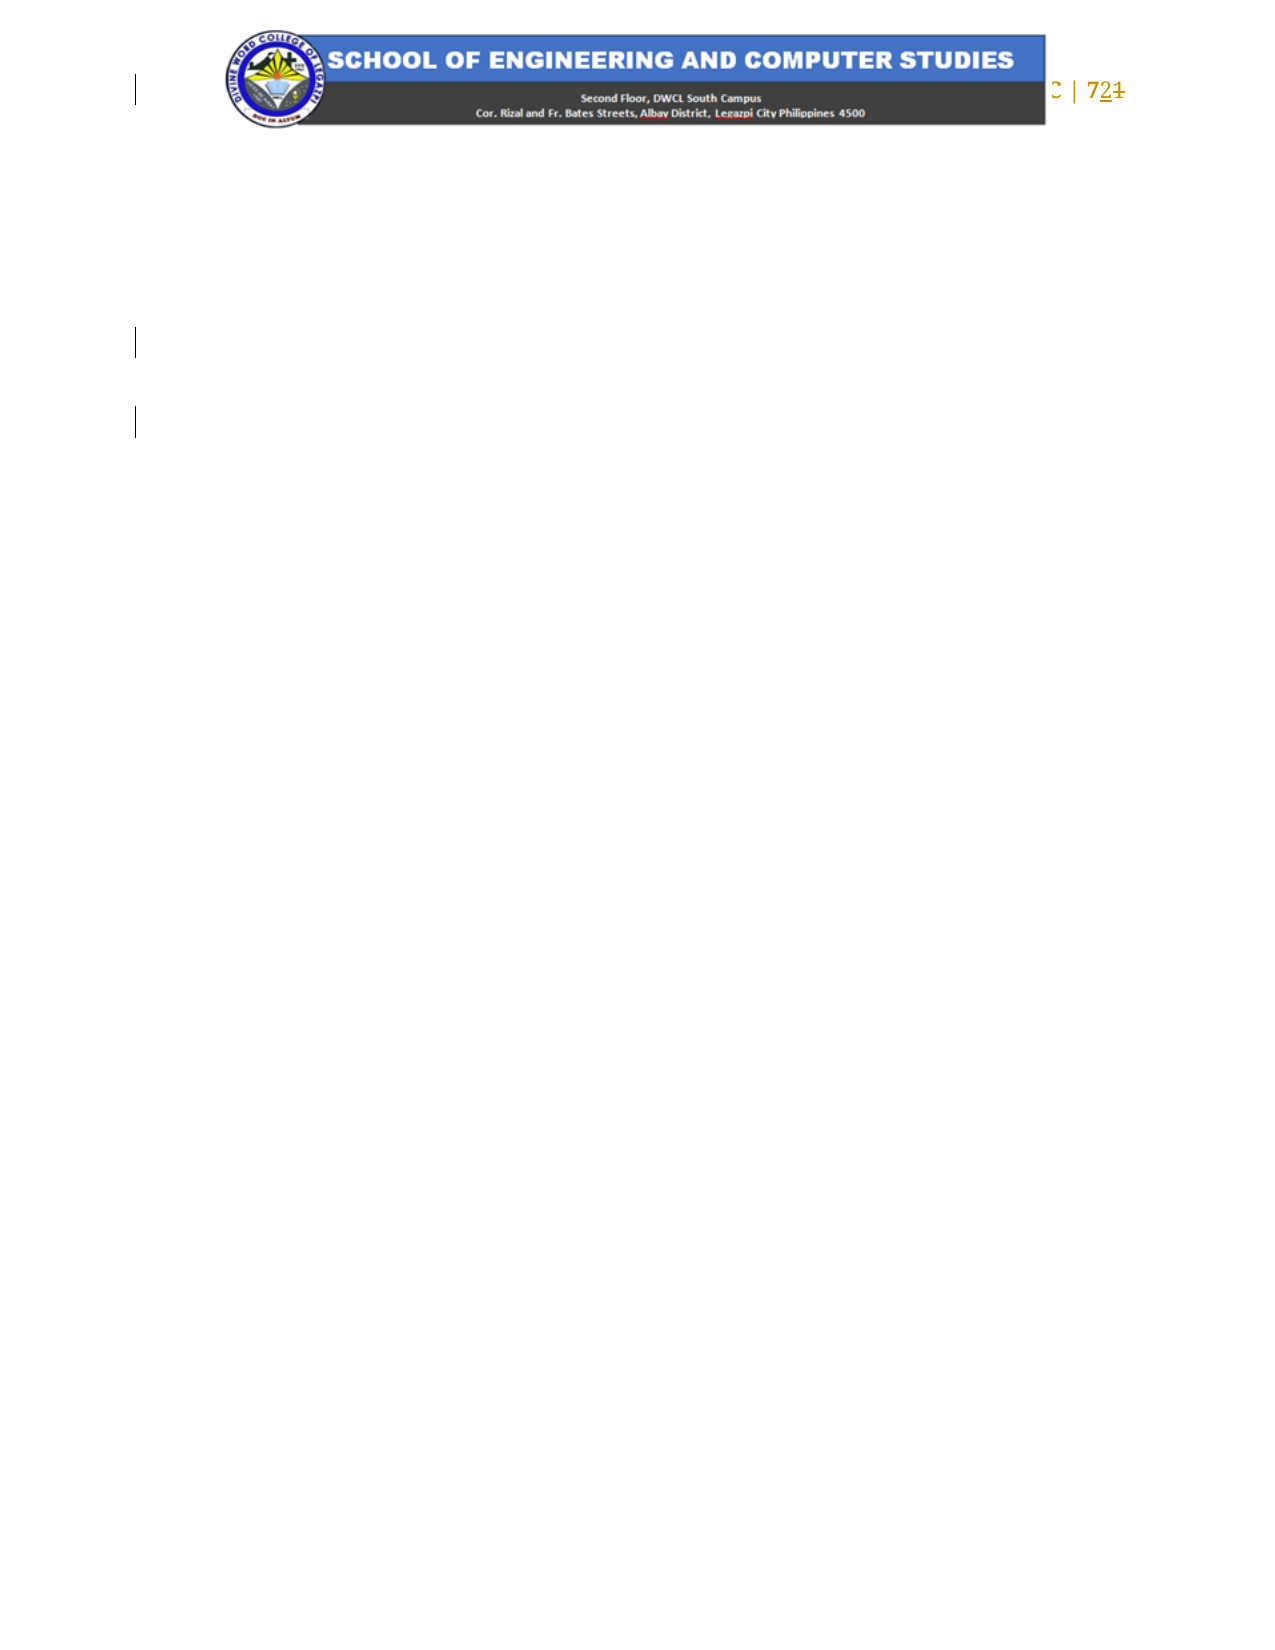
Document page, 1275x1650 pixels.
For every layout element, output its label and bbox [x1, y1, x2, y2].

picture [222, 21, 1053, 133]
